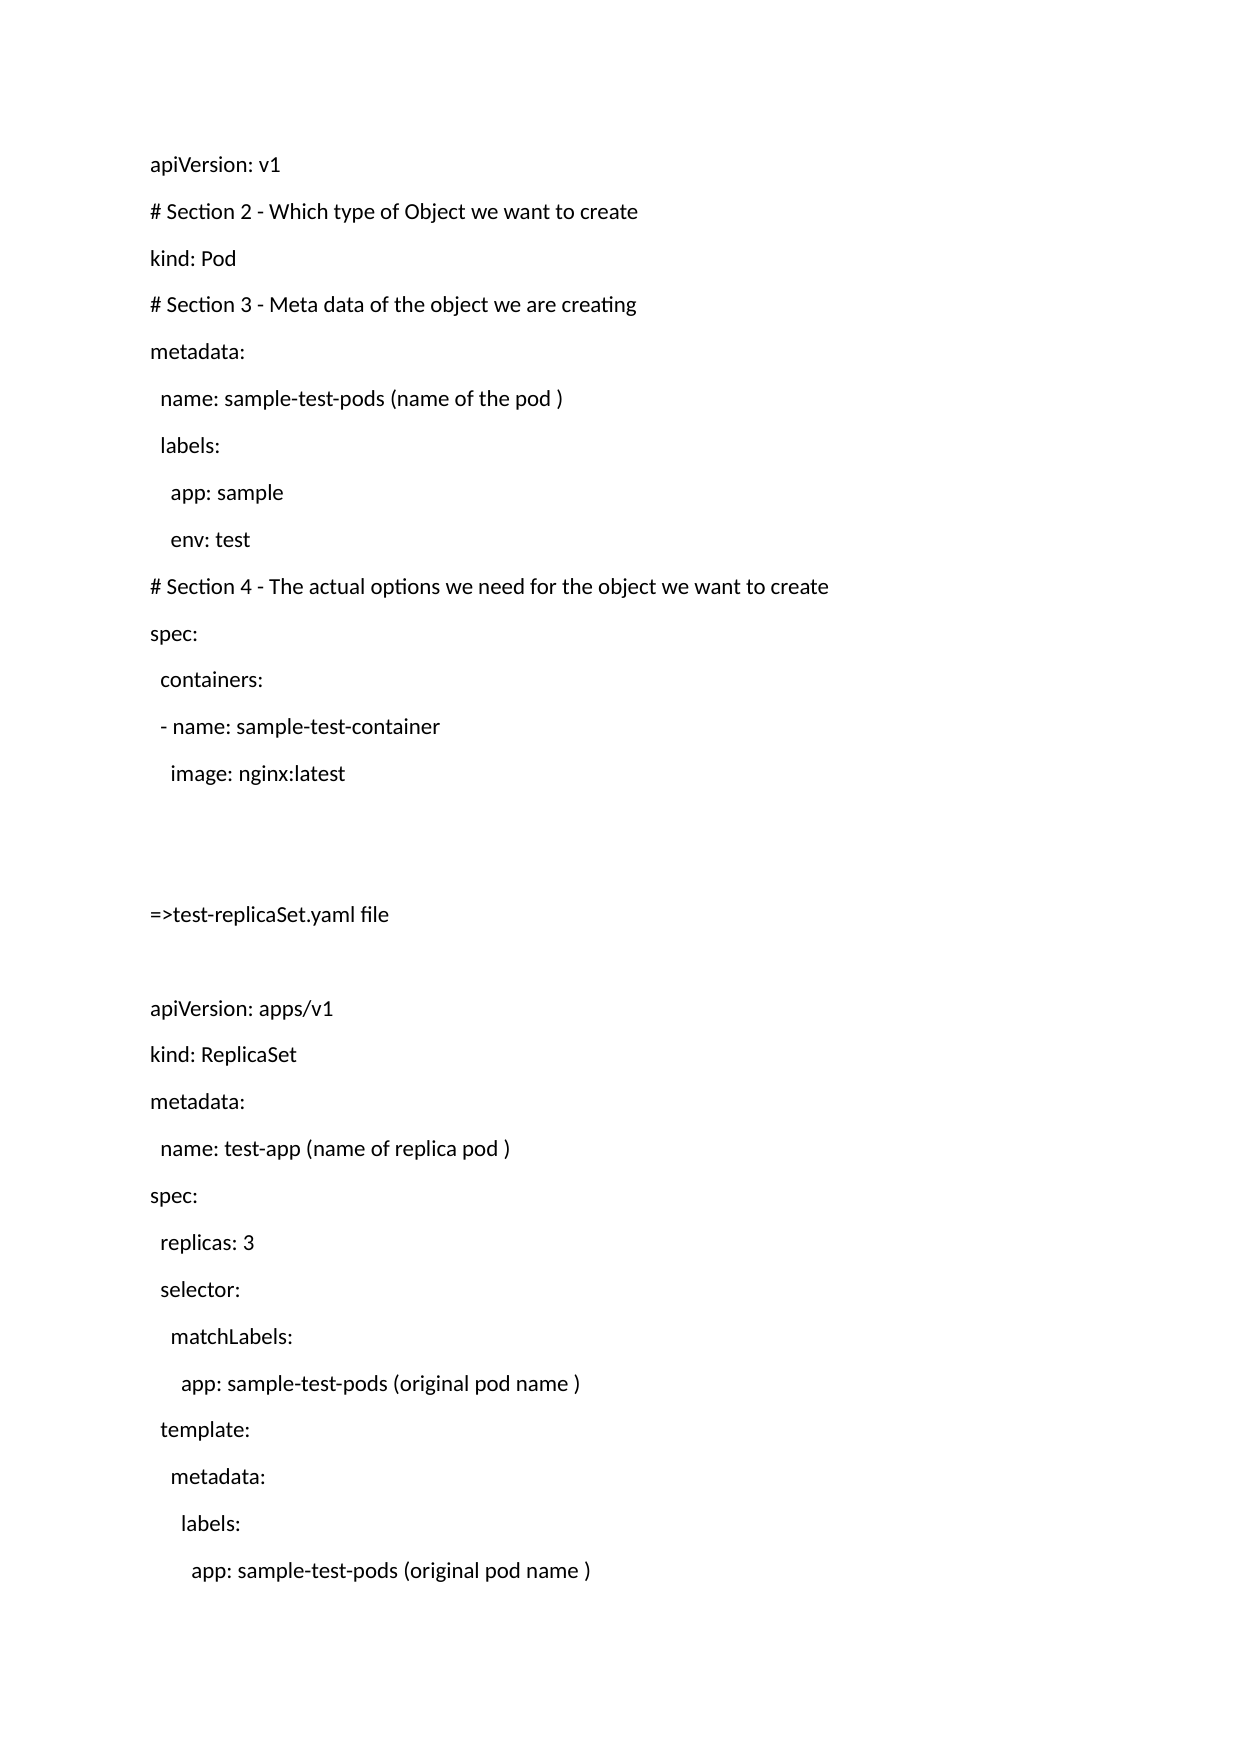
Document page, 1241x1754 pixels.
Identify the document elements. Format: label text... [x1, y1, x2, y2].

text app: sample [150, 478, 1090, 506]
text apiVersion: v1 [150, 150, 1090, 178]
text kind: Pod [150, 244, 1090, 272]
text labels: [150, 431, 1090, 459]
text template: [150, 1416, 1090, 1444]
text containers: [150, 666, 1090, 694]
text app: sample-test-pods (original pod name ) [150, 1556, 1090, 1584]
text metadata: [150, 337, 1090, 366]
text image: nginx:latest [150, 759, 1090, 787]
text - name: sample-test-container [150, 712, 1090, 741]
text name: sample-test-pods (name of the pod ) [150, 384, 1090, 412]
text # Section 2 - Which type of Object we want to create [150, 197, 1090, 225]
text replicas: 3 [150, 1228, 1090, 1256]
text name: test-app (name of replica pod ) [150, 1134, 1090, 1162]
text spec: [150, 1181, 1090, 1209]
text selector: [150, 1275, 1090, 1303]
text kind: ReplicaSet [150, 1041, 1090, 1069]
text # Section 3 - Meta data of the object we are creating [150, 291, 1090, 319]
text env: test [150, 525, 1090, 553]
text metadata: [150, 1462, 1090, 1491]
text =>test-replicaSet.yaml file [150, 900, 1090, 928]
text apiVersion: apps/v1 [150, 994, 1090, 1022]
text app: sample-test-pods (original pod name ) [150, 1369, 1090, 1397]
text matchLabels: [150, 1322, 1090, 1350]
text metadata: [150, 1087, 1090, 1116]
text spec: [150, 619, 1090, 647]
text # Section 4 - The actual options we need for the object we want to create [150, 572, 1090, 600]
text labels: [150, 1509, 1090, 1537]
